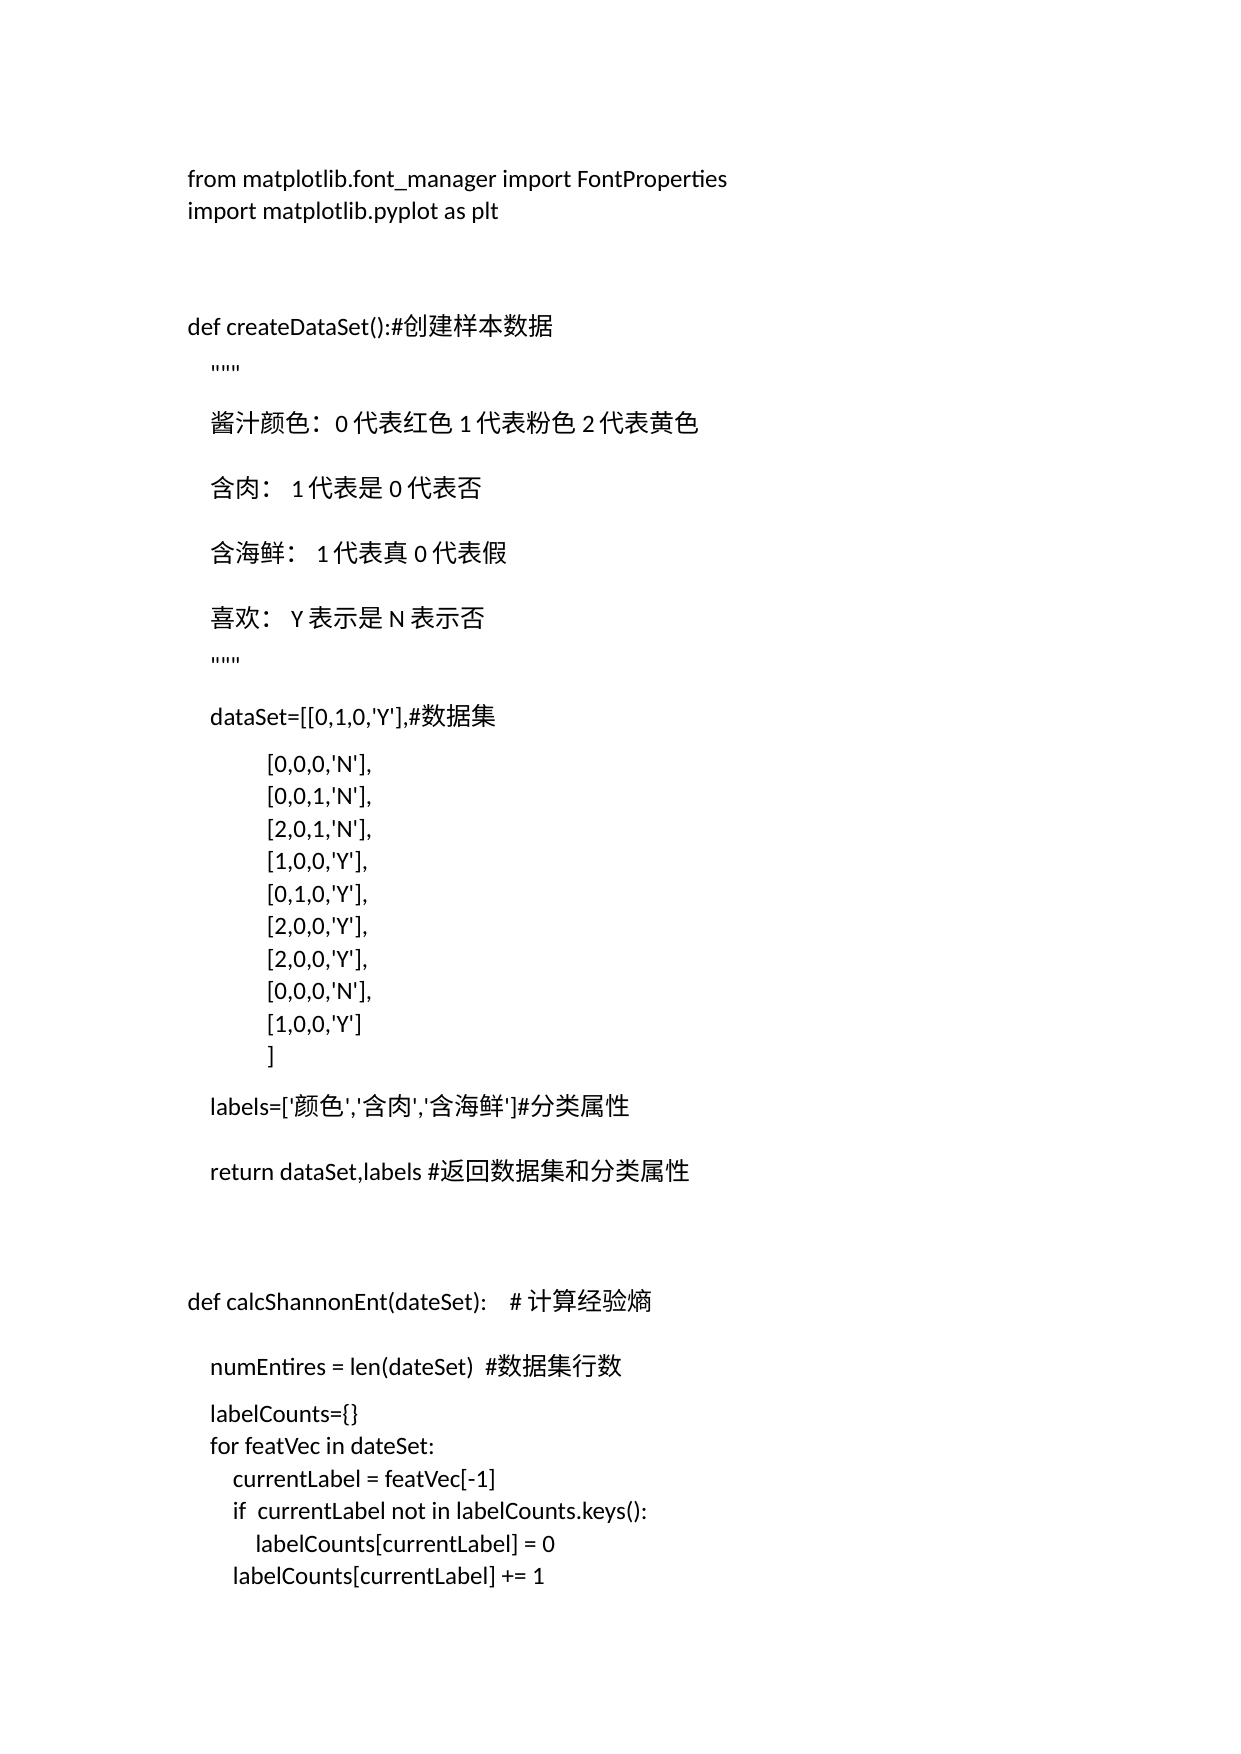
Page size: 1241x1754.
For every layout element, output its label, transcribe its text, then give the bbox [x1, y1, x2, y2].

text labels=['颜色','含肉','含海鲜']#分类属性 [187, 1072, 1053, 1137]
text 酱汁颜色：0代表红色 1代表粉色 2代表黄色 [187, 389, 1053, 454]
text labelCounts={} [187, 1397, 1053, 1429]
text """ [187, 357, 1053, 389]
text [0,0,0,'N'], [187, 747, 1053, 779]
text [2,0,0,'Y'], [187, 942, 1053, 974]
text return dataSet,labels #返回数据集和分类属性 [187, 1137, 1053, 1202]
text dataSet=[[0,1,0,'Y'],#数据集 [187, 682, 1053, 747]
text currentLabel = featVec[-1] [187, 1462, 1053, 1494]
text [187, 162, 1053, 194]
text numEntires = len(dateSet) #数据集行数 [187, 1332, 1053, 1397]
text [0,1,0,'Y'], [187, 877, 1053, 909]
text if currentLabel not in labelCounts.keys(): [187, 1494, 1053, 1527]
text 含肉： 1代表是 0代表否 [187, 454, 1053, 519]
text ] [187, 1039, 1053, 1072]
text [2,0,0,'Y'], [187, 909, 1053, 942]
text [1,0,0,'Y'] [187, 1007, 1053, 1039]
text import matplotlib.pyplot as plt [187, 194, 1053, 227]
text def createDataSet():#创建样本数据 [187, 292, 1053, 357]
text 含海鲜： 1代表真 0代表假 [187, 519, 1053, 584]
text 喜欢： Y表示是 N表示否 [187, 584, 1053, 649]
text for featVec in dateSet: [187, 1429, 1053, 1462]
text labelCounts[currentLabel] += 1 [187, 1559, 1053, 1592]
text labelCounts[currentLabel] = 0 [187, 1527, 1053, 1559]
text [2,0,1,'N'], [187, 812, 1053, 844]
text [0,0,1,'N'], [187, 779, 1053, 812]
text [1,0,0,'Y'], [187, 844, 1053, 877]
text def calcShannonEnt(dateSet): # 计算经验熵 [187, 1267, 1053, 1332]
text [0,0,0,'N'], [187, 974, 1053, 1007]
text """ [187, 649, 1053, 682]
